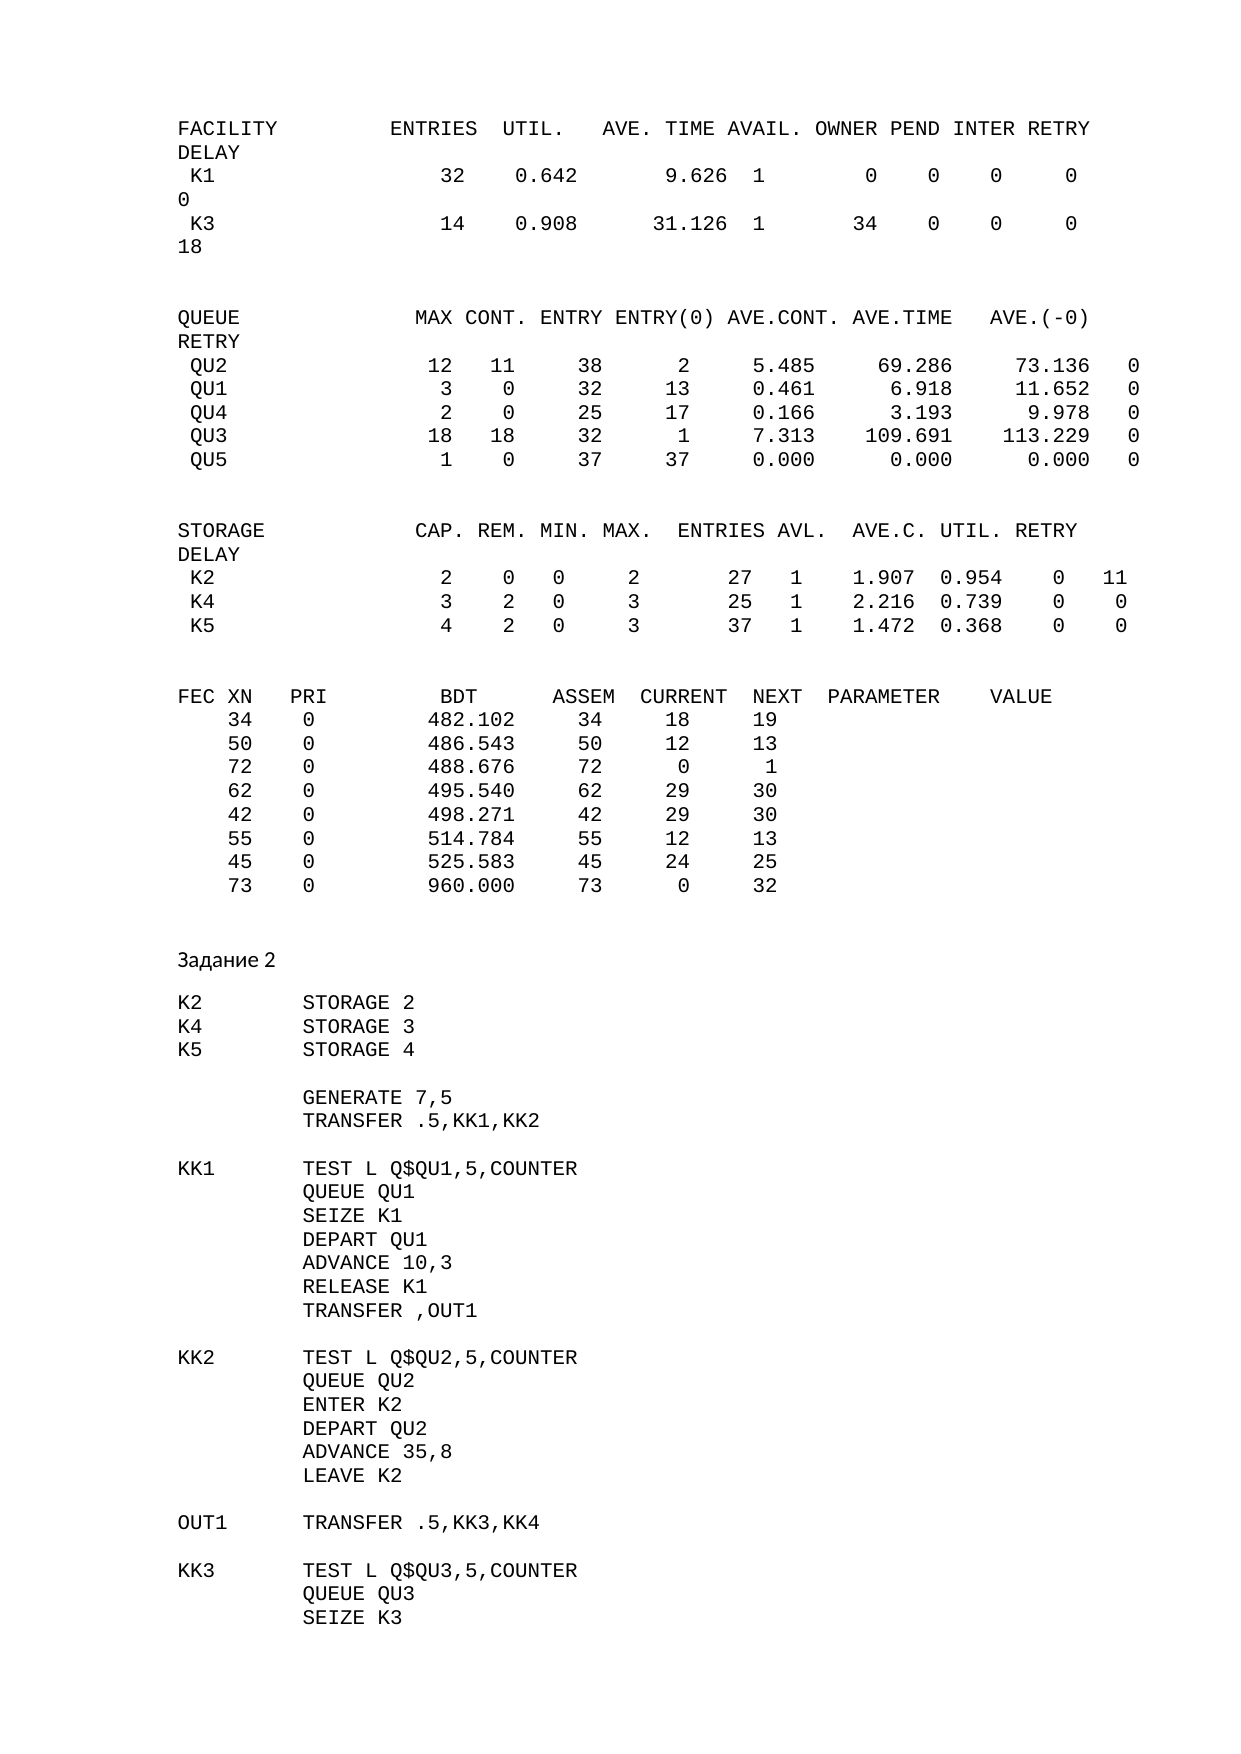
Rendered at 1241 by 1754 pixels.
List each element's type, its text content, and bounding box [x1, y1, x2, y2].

text 34 0 482.102 34 18 19 [177, 709, 1152, 733]
text K3 14 0.908 31.126 1 34 0 0 0 18 [177, 213, 1152, 260]
text K2 2 0 0 2 27 1 1.907 0.954 0 11 [177, 567, 1152, 591]
text K1 32 0.642 9.626 1 0 0 0 0 0 [177, 165, 1152, 213]
text 62 0 495.540 62 29 30 [177, 780, 1152, 804]
text DEPART QU1 [177, 1229, 1152, 1252]
text QU5 1 0 37 37 0.000 0.000 0.000 0 [177, 449, 1152, 473]
text RELEASE K1 [177, 1276, 1152, 1299]
text KK3 TEST L Q$QU3,5,COUNTER [177, 1560, 1152, 1583]
text 50 0 486.543 50 12 13 [177, 733, 1152, 757]
text QU2 12 11 38 2 5.485 69.286 73.136 0 [177, 354, 1152, 378]
text KK2 TEST L Q$QU2,5,COUNTER [177, 1347, 1152, 1371]
text ADVANCE 10,3 [177, 1252, 1152, 1276]
text STORAGE CAP. REM. MIN. MAX. ENTRIES AVL. AVE.C. UTIL. RETRY DELAY [177, 520, 1152, 567]
text 72 0 488.676 72 0 1 [177, 757, 1152, 780]
text FACILITY ENTRIES UTIL. AVE. TIME AVAIL. OWNER PEND INTER RETRY DELAY [177, 118, 1152, 165]
text Задание 2 [177, 945, 1152, 973]
text FEC XN PRI BDT ASSEM CURRENT NEXT PARAMETER VALUE [177, 686, 1152, 709]
text KK1 TEST L Q$QU1,5,COUNTER [177, 1158, 1152, 1181]
text K4 STORAGE 3 [177, 1016, 1152, 1039]
text LEAVE K2 [177, 1465, 1152, 1489]
text OUT1 TRANSFER .5,KK3,KK4 [177, 1512, 1152, 1536]
text QU3 18 18 32 1 7.313 109.691 113.229 0 [177, 426, 1152, 449]
text SEIZE K3 [177, 1607, 1152, 1631]
text 73 0 960.000 73 0 32 [177, 875, 1152, 898]
text DEPART QU2 [177, 1418, 1152, 1441]
text 55 0 514.784 55 12 13 [177, 827, 1152, 851]
text ADVANCE 35,8 [177, 1441, 1152, 1465]
text K5 STORAGE 4 [177, 1039, 1152, 1063]
text QU4 2 0 25 17 0.166 3.193 9.978 0 [177, 402, 1152, 426]
text QU1 3 0 32 13 0.461 6.918 11.652 0 [177, 378, 1152, 402]
text SEIZE K1 [177, 1205, 1152, 1229]
text 45 0 525.583 45 24 25 [177, 851, 1152, 875]
text TRANSFER .5,KK1,KK2 [177, 1110, 1152, 1134]
text QUEUE QU3 [177, 1583, 1152, 1607]
text K2 STORAGE 2 [177, 992, 1152, 1016]
text ENTER K2 [177, 1394, 1152, 1418]
text QUEUE MAX CONT. ENTRY ENTRY(0) AVE.CONT. AVE.TIME AVE.(-0) RETRY [177, 307, 1152, 354]
text K4 3 2 0 3 25 1 2.216 0.739 0 0 [177, 591, 1152, 615]
text QUEUE QU1 [177, 1181, 1152, 1205]
text TRANSFER ,OUT1 [177, 1299, 1152, 1323]
text GENERATE 7,5 [177, 1087, 1152, 1110]
text QUEUE QU2 [177, 1371, 1152, 1394]
text 42 0 498.271 42 29 30 [177, 804, 1152, 827]
text K5 4 2 0 3 37 1 1.472 0.368 0 0 [177, 615, 1152, 638]
